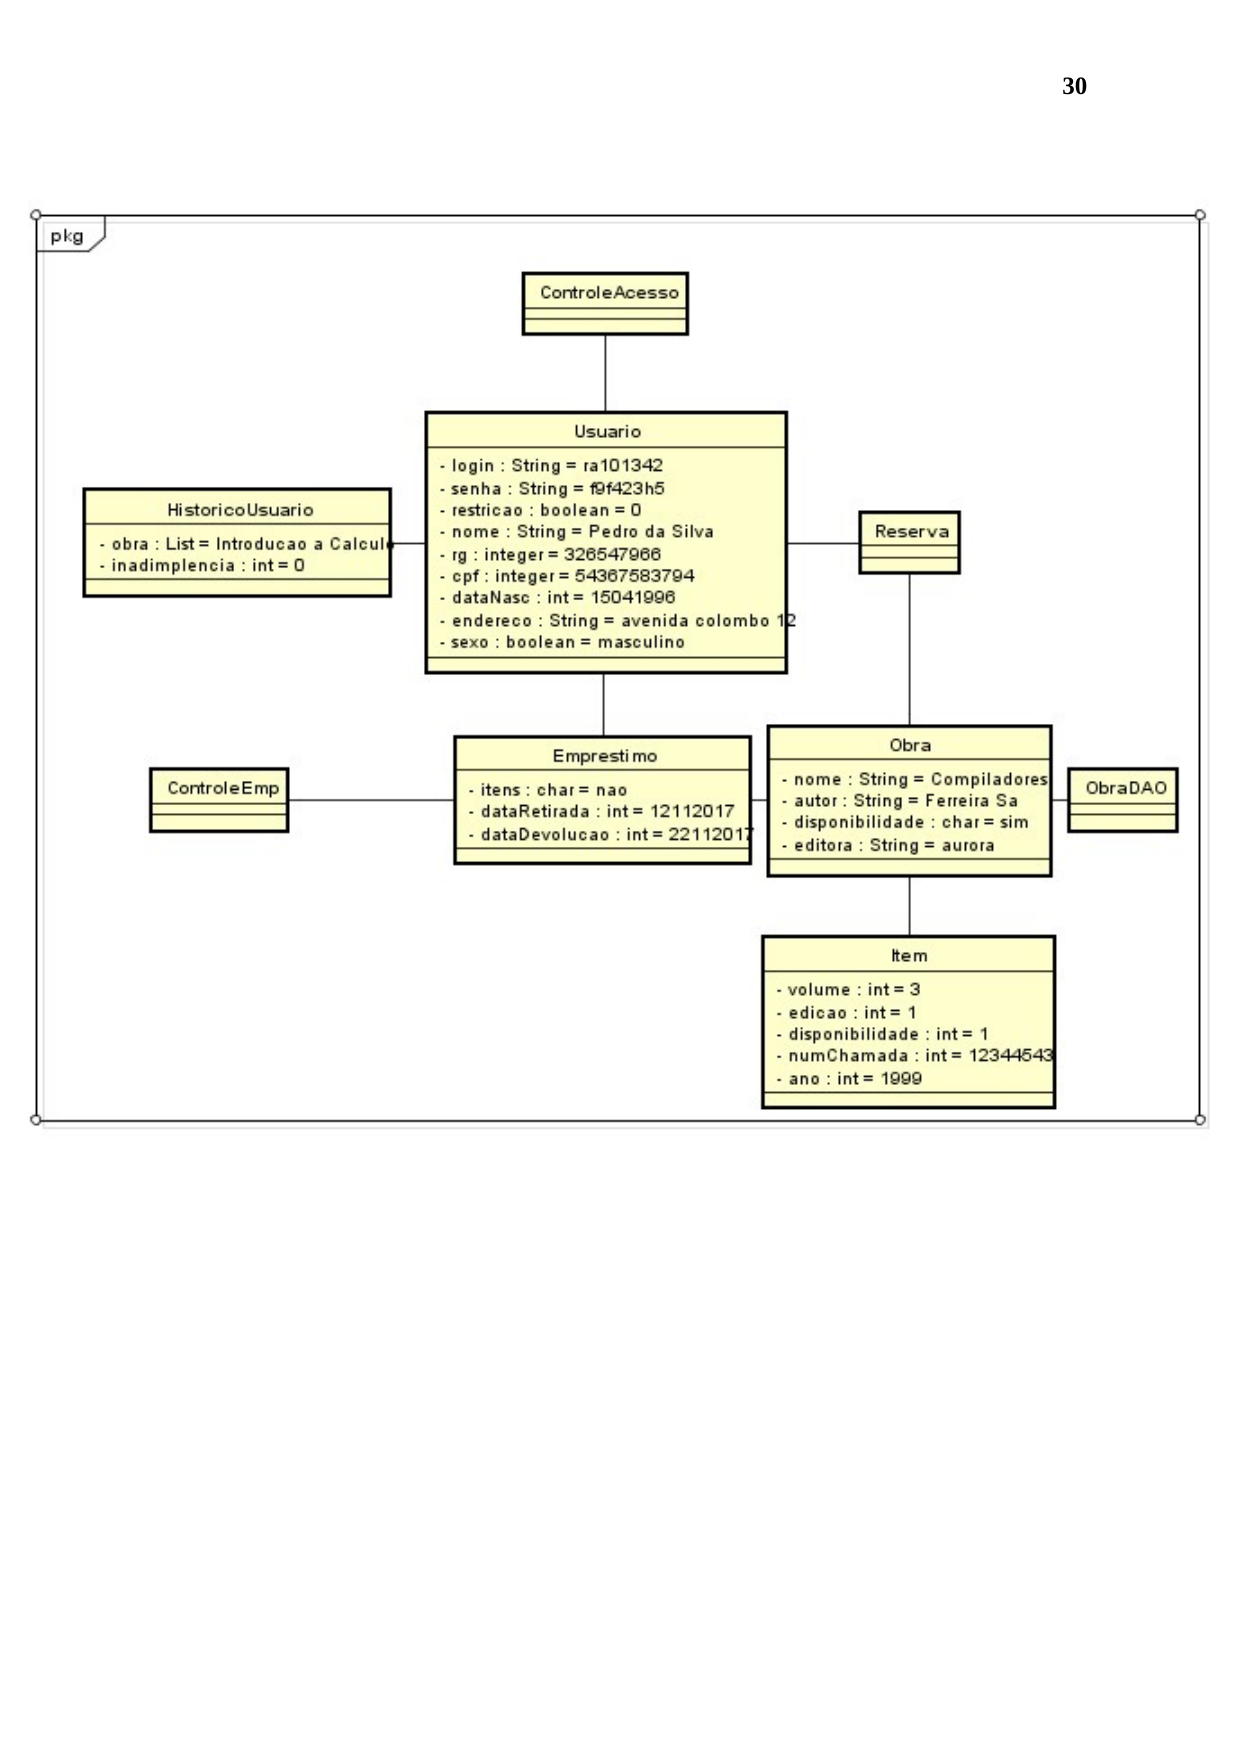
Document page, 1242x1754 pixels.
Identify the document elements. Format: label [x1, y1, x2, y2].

picture [0, 199, 1235, 1149]
